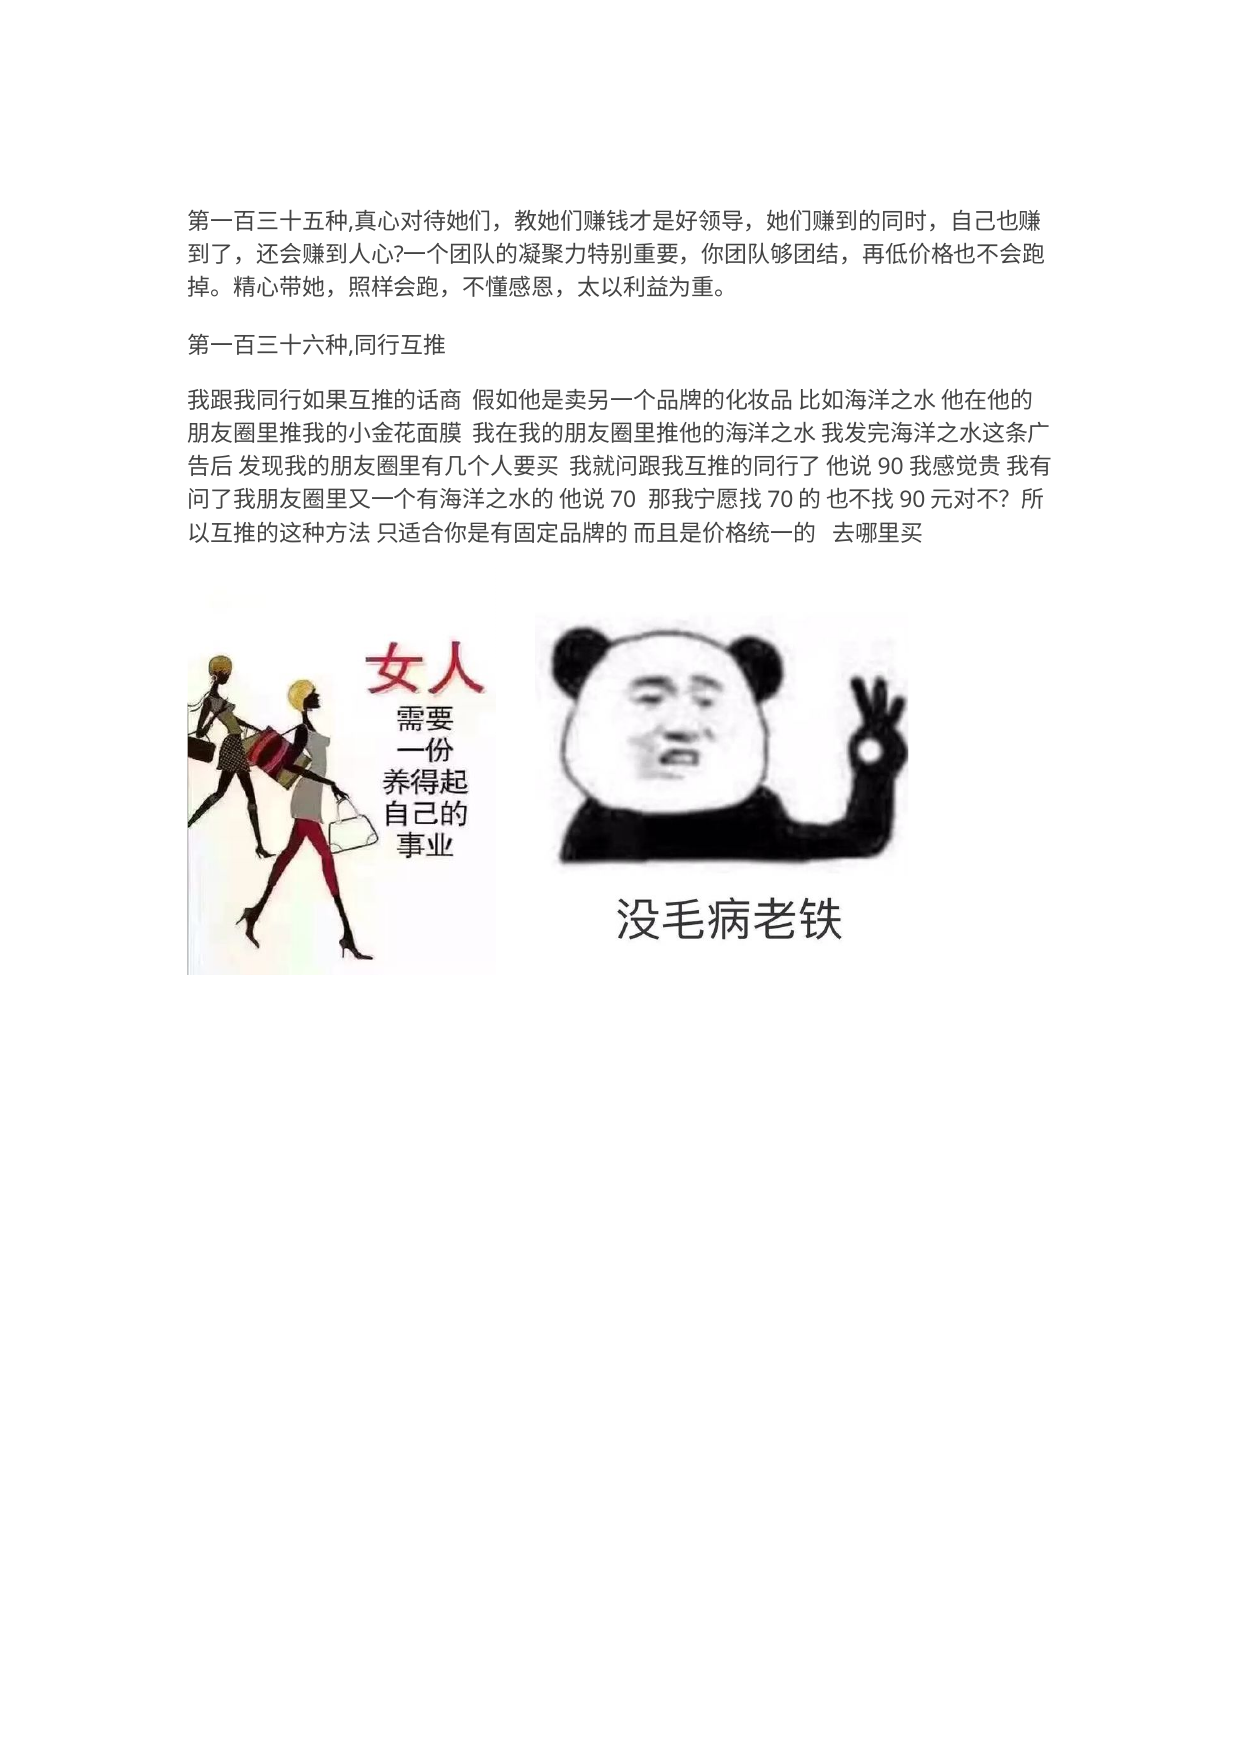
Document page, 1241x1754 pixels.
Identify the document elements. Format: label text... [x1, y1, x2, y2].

text 第一百三十五种,真心对待她们，教她们赚钱才是好领导，她们赚到的同时，自己也赚到了，还会赚到人心?一个团队的凝聚力特别重要，你团队够团结，再低价格也不会跑掉。精心带她，照样会跑，不懂感恩，太以利益为重。 [187, 202, 1053, 302]
text 第一百三十六种,同行互推 [187, 327, 1053, 361]
text 我跟我同行如果互推的话商 假如他是卖另一个品牌的化妆品 比如海洋之水 他在他的朋友圈里推我的小金花面膜 我在我的朋友圈里推他的海洋之水 我发完海洋之水这条广告后 发现我的朋友圈里有几个人要买 我就问跟我互推的同行了 他说90 我感觉贵 我有问了我朋友圈里又一个有海洋之水的 他说70 那我宁愿找70的 也不找90元对不？所以互推的这种方法 只适合你是有固定品牌的 而且是价格统一的 去哪里买 [187, 382, 1053, 548]
picture [187, 568, 496, 975]
picture [535, 607, 909, 975]
